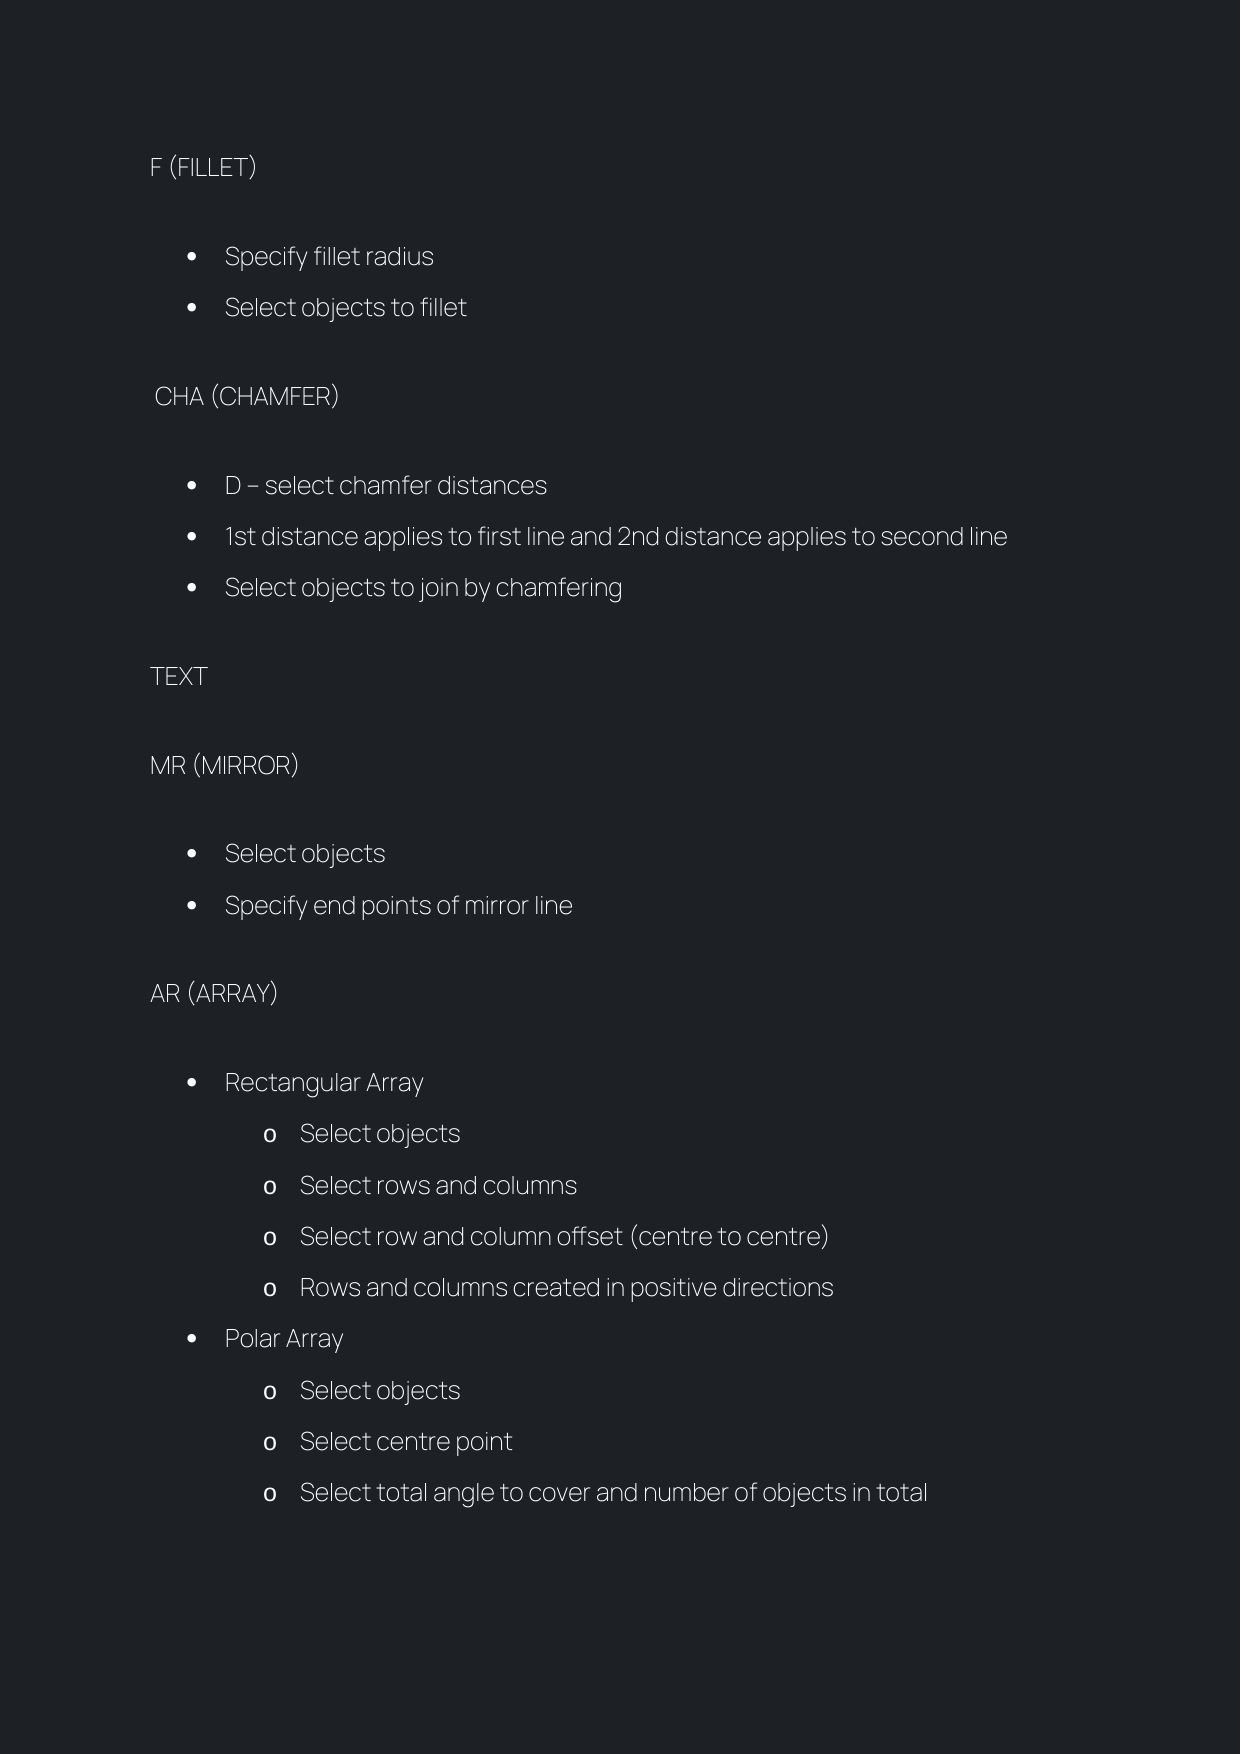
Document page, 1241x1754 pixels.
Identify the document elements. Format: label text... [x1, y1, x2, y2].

list Select objects [262, 1116, 1090, 1150]
list Select objects [262, 1372, 1090, 1407]
list Rectangular Array [187, 1065, 1090, 1099]
text MR (MIRROR) [150, 747, 1090, 782]
text AR (ARRAY) [150, 976, 1090, 1010]
text CHA (CHAMFER) [150, 379, 1090, 413]
list Select total angle to cover and number of objects in total [262, 1475, 1090, 1509]
list Specify fillet radius [187, 239, 1090, 273]
list D – select chamfer distances [187, 467, 1090, 502]
list Select objects [187, 836, 1090, 870]
list Select objects to fillet [187, 290, 1090, 324]
list Rows and columns created in positive directions [262, 1270, 1090, 1304]
text TEXT [150, 659, 1090, 693]
list 1st distance applies to first line and 2nd distance applies to second line [187, 519, 1090, 553]
list Select row and column offset (centre to centre) [262, 1219, 1090, 1253]
text F (FILLET) [150, 150, 1090, 184]
list Specify end points of mirror line [187, 887, 1090, 922]
list Polar Array [187, 1321, 1090, 1355]
list Select objects to join by chamfering [187, 570, 1090, 604]
list Select centre point [262, 1424, 1090, 1458]
list Select rows and columns [262, 1167, 1090, 1202]
